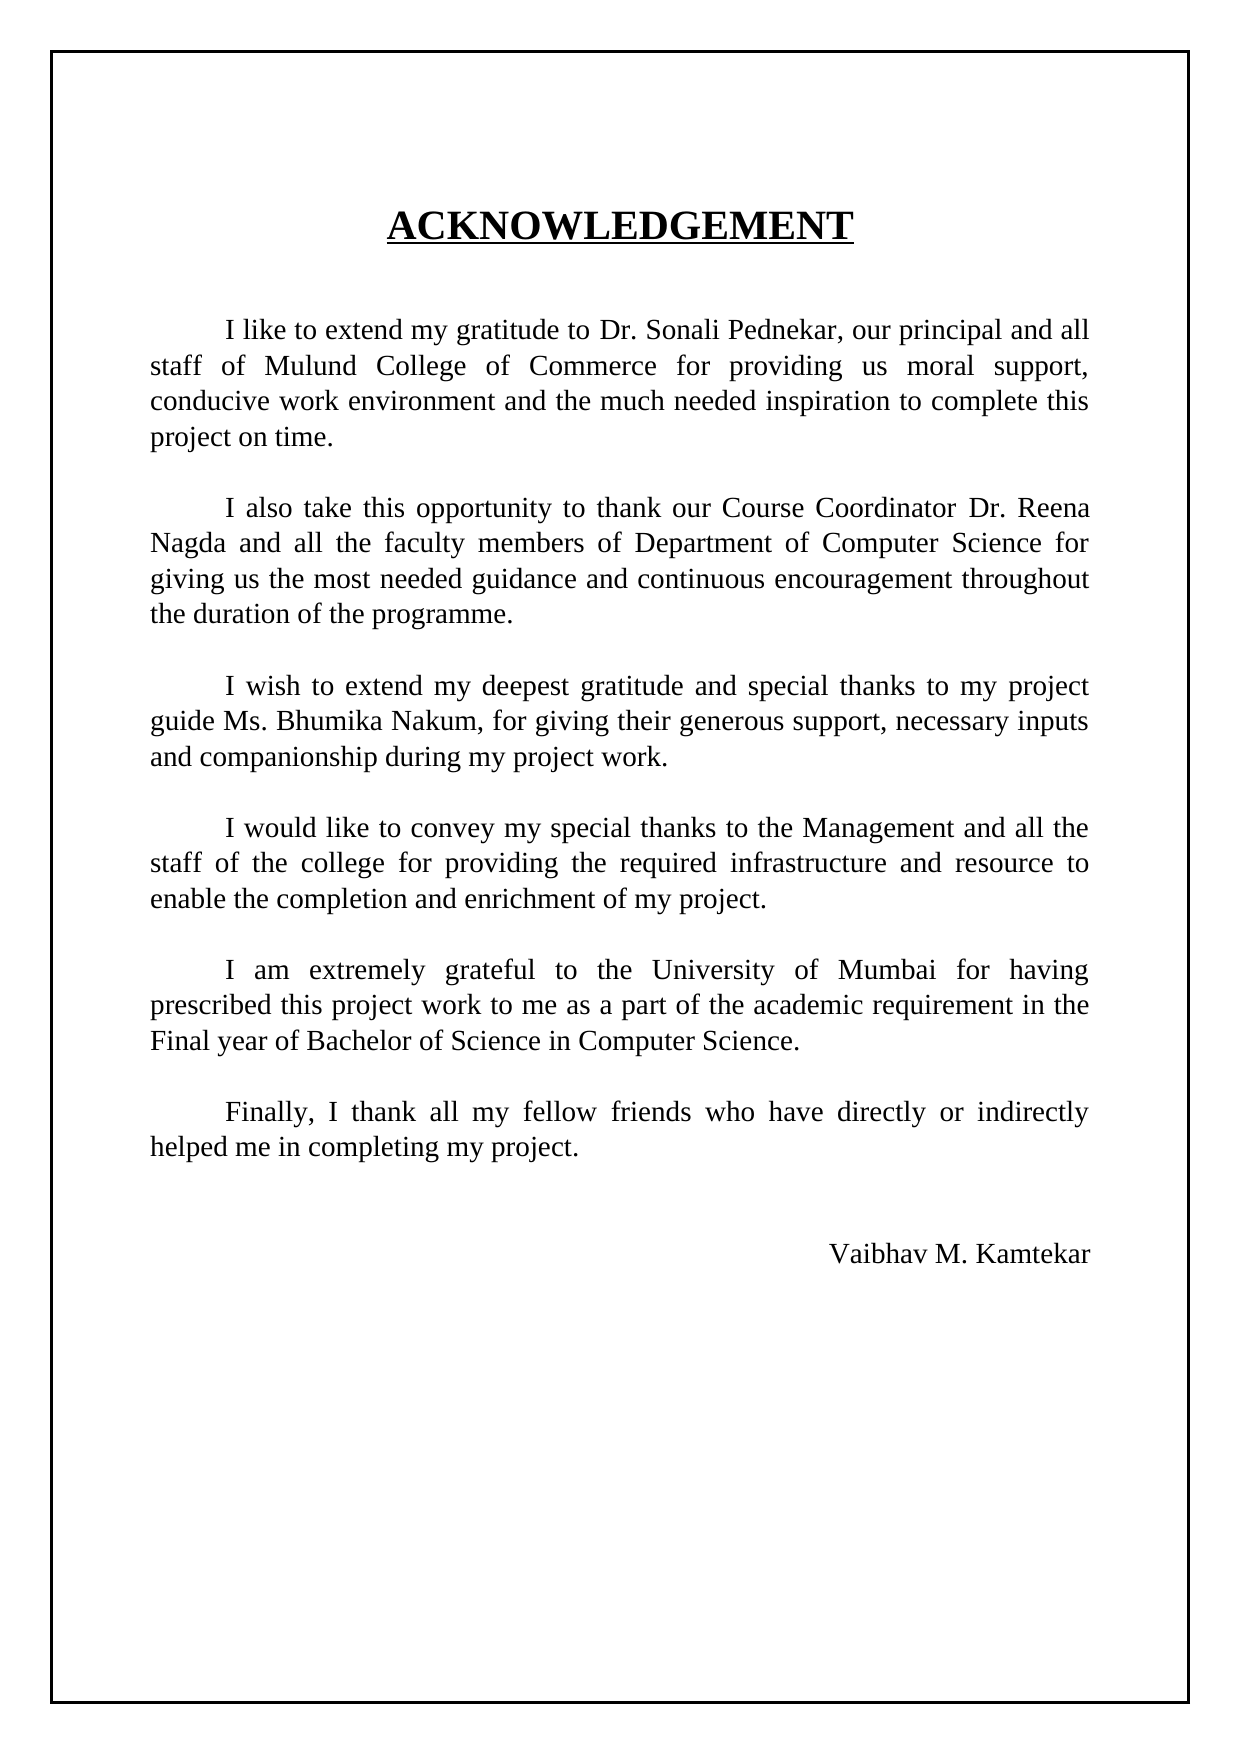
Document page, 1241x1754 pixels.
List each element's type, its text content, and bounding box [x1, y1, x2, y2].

text Vaibhav M. Kamtekar [150, 1236, 1090, 1269]
text I am extremely grateful to the University of Mumbai for having prescribed this project work to me as a part of the academic requirement in the Final year of Bachelor of Science in Computer Science. [150, 952, 1090, 1056]
text ACKNOWLEDGEMENT [150, 201, 1090, 249]
text I like to extend my gratitude to Dr. Sonali Pednekar, our principal and all staff of Mulund College of Commerce for providing us moral support, conducive work environment and the much needed inspiration to complete this project on time. [150, 312, 1090, 452]
text Finally, I thank all my fellow friends who have directly or indirectly helped me in completing my project. [150, 1094, 1090, 1163]
text I wish to extend my deepest gratitude and special thanks to my project guide Ms. Bhumika Nakum, for giving their generous support, necessary inputs and companionship during my project work. [150, 668, 1090, 772]
text I would like to convey my special thanks to the Management and all the staff of the college for providing the required infrastructure and resource to enable the completion and enrichment of my project. [150, 810, 1090, 914]
text I also take this opportunity to thank our Course Coordinator Dr. Reena Nagda and all the faculty members of Department of Computer Science for giving us the most needed guidance and continuous encouragement throughout the duration of the programme. [150, 490, 1090, 630]
